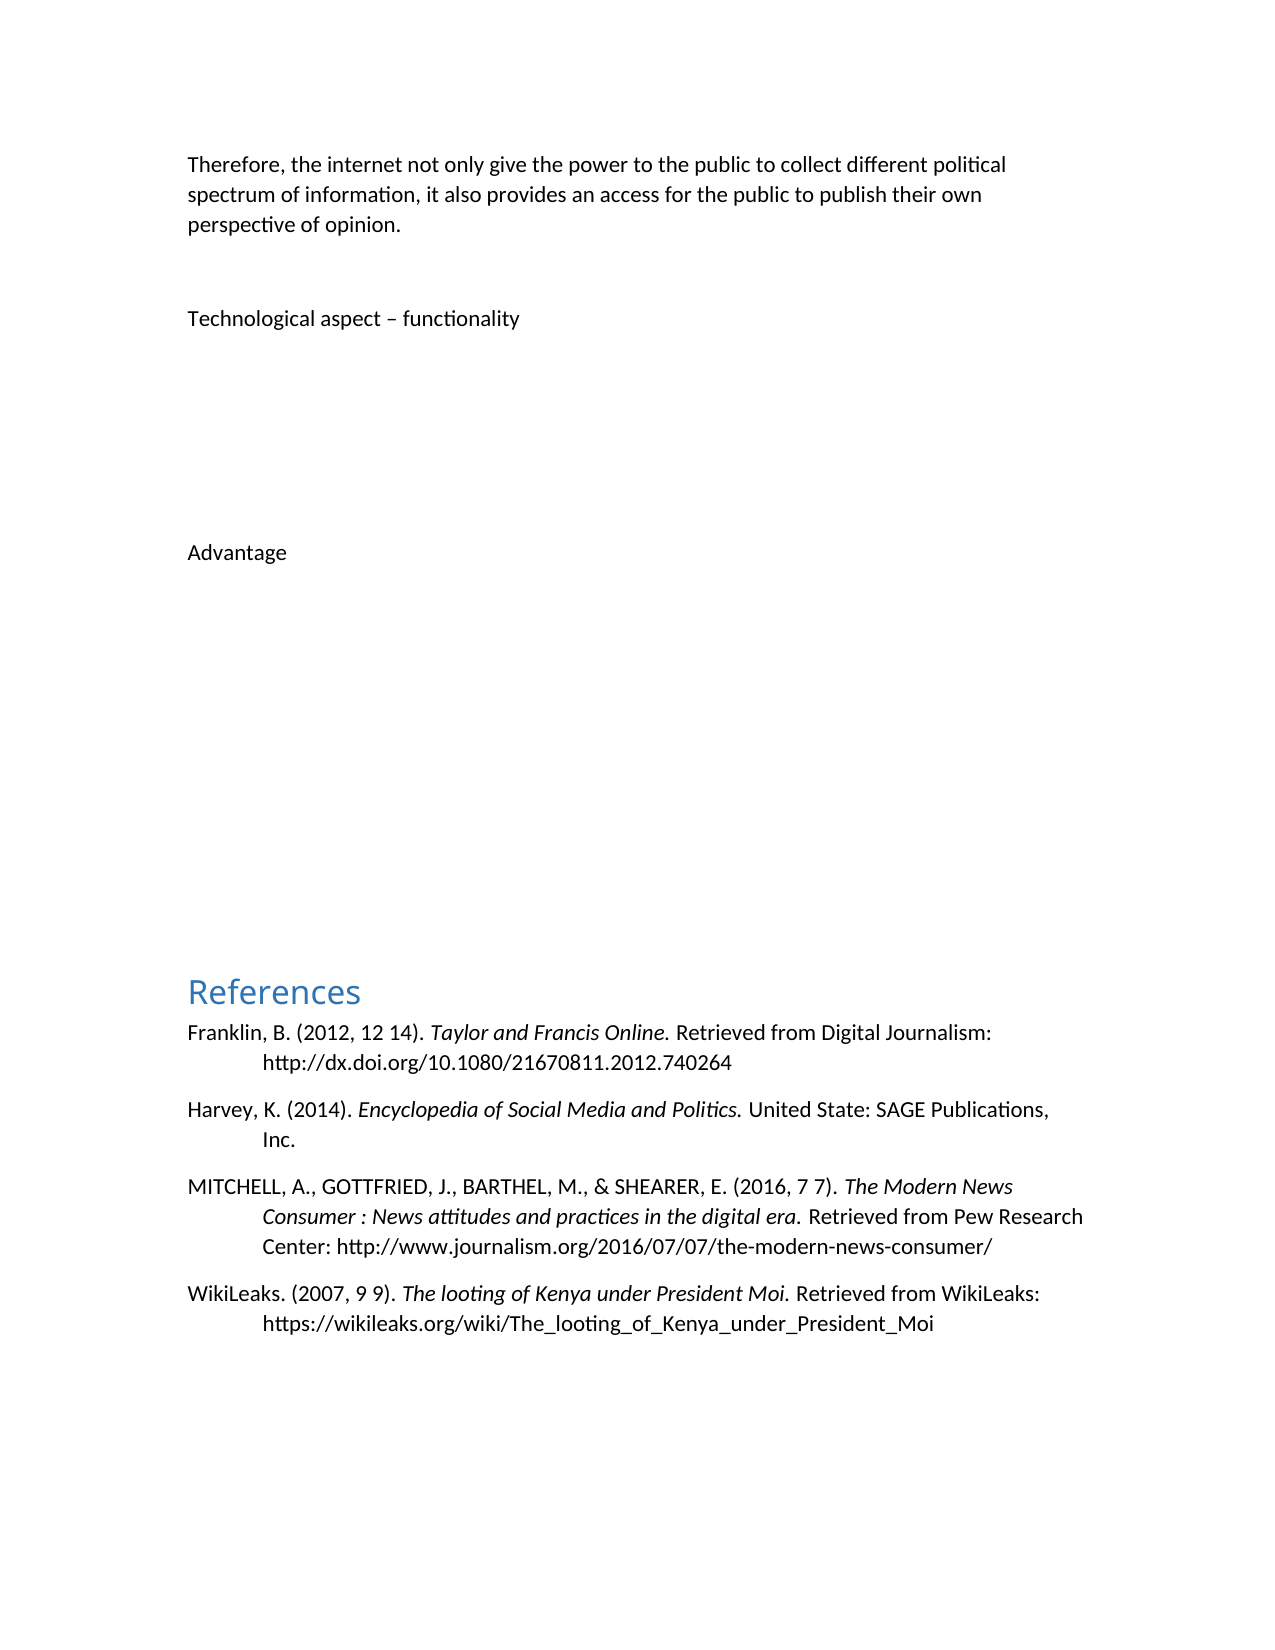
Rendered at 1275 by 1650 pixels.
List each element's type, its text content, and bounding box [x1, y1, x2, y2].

text Therefore, the internet not only give the power to the public to collect different political spectrum of information, it also provides an access for the public to publish their own perspective of opinion. [187, 150, 1087, 238]
text Technological aspect – functionality [187, 304, 1087, 332]
text Advantage [187, 538, 1087, 567]
